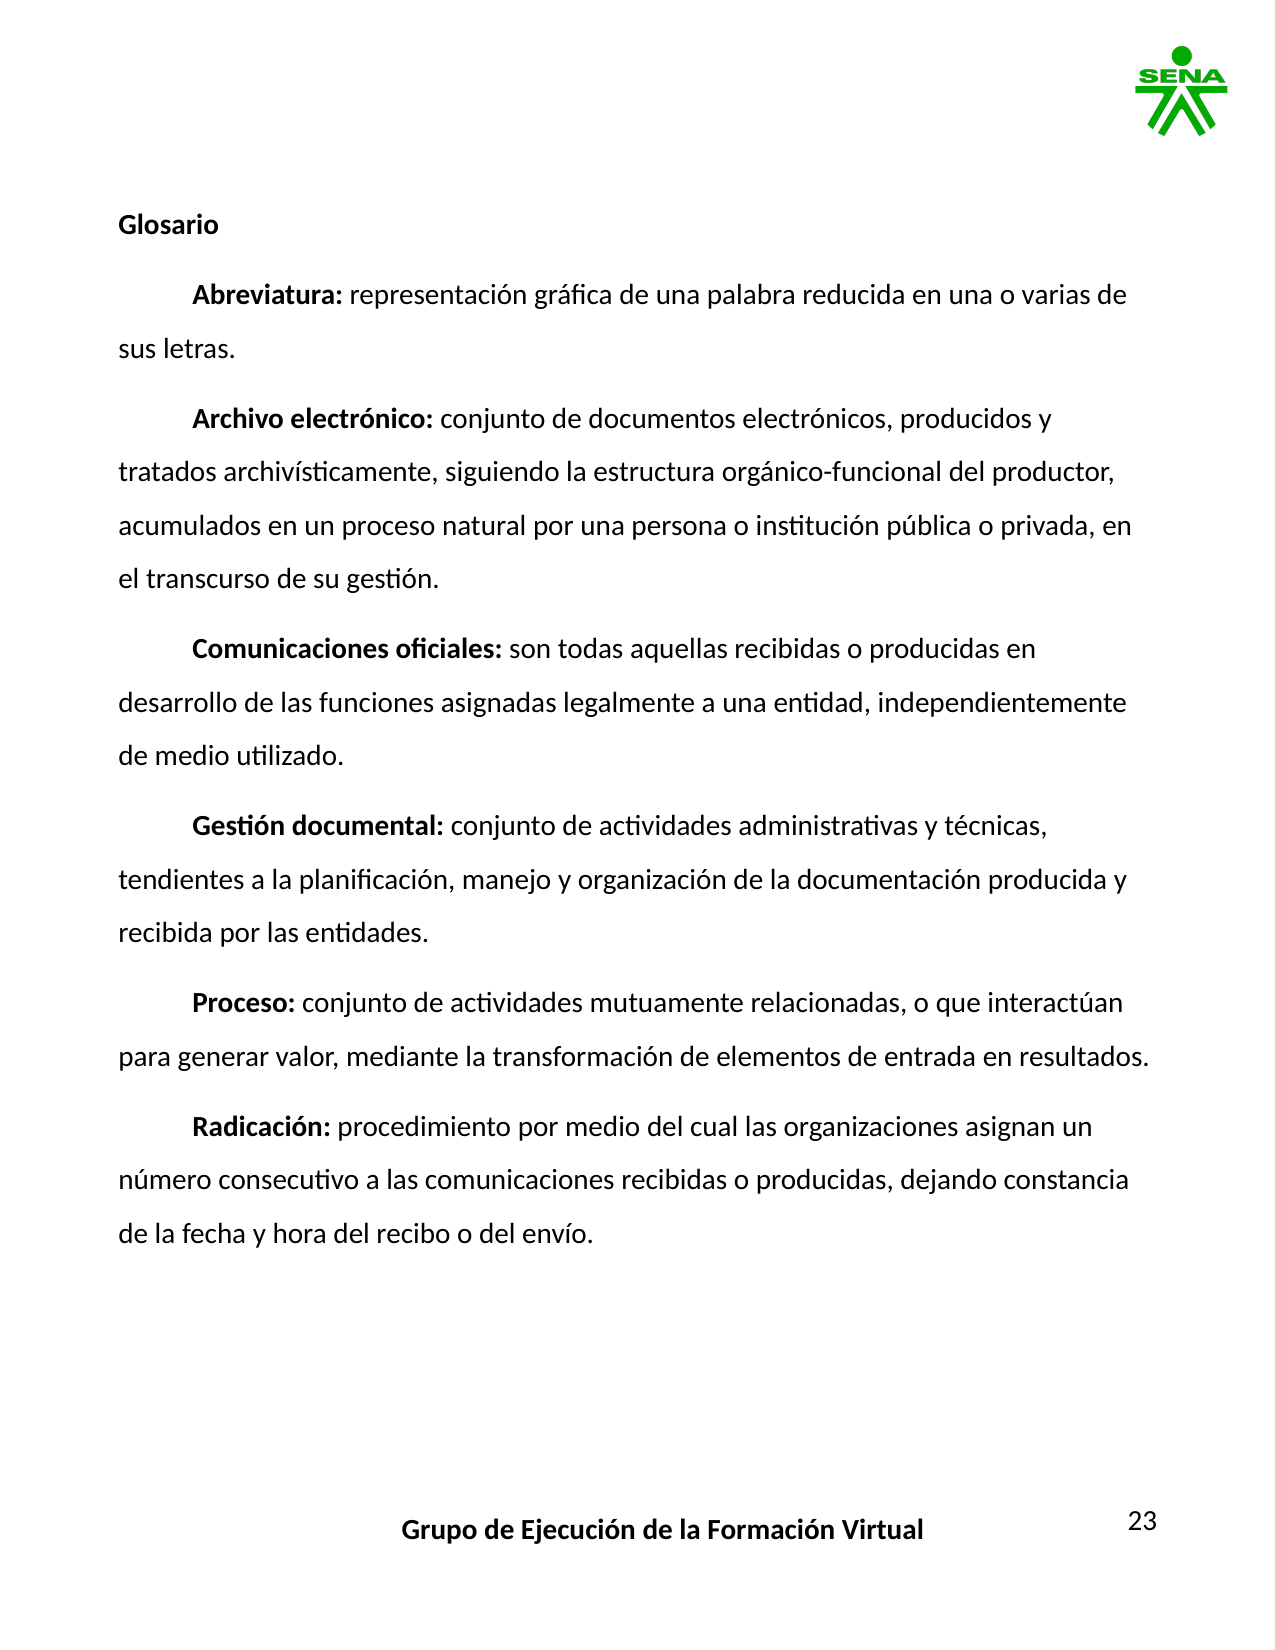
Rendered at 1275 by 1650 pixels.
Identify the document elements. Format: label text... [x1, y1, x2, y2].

text Glosario [118, 206, 1157, 242]
text Archivo electrónico: conjunto de documentos electrónicos, producidos y tratados archivísticamente, siguiendo la estructura orgánico-funcional del productor, acumulados en un proceso natural por una persona o institución pública o privada, en el transcurso de su gestión. [118, 400, 1157, 596]
text Radicación: procedimiento por medio del cual las organizaciones asignan un número consecutivo a las comunicaciones recibidas o producidas, dejando constancia de la fecha y hora del recibo o del envío. [118, 1108, 1157, 1250]
text Gestión documental: conjunto de actividades administrativas y técnicas, tendientes a la planificación, manejo y organización de la documentación producida y recibida por las entidades. [118, 807, 1157, 950]
text Comunicaciones oficiales: son todas aquellas recibidas o producidas en desarrollo de las funciones asignadas legalmente a una entidad, independientemente de medio utilizado. [118, 630, 1157, 773]
text Abreviatura: representación gráfica de una palabra reducida en una o varias de sus letras. [118, 276, 1157, 366]
picture [1135, 46, 1228, 136]
text Proceso: conjunto de actividades mutuamente relacionadas, o que interactúan para generar valor, mediante la transformación de elementos de entrada en resultados. [118, 984, 1157, 1073]
